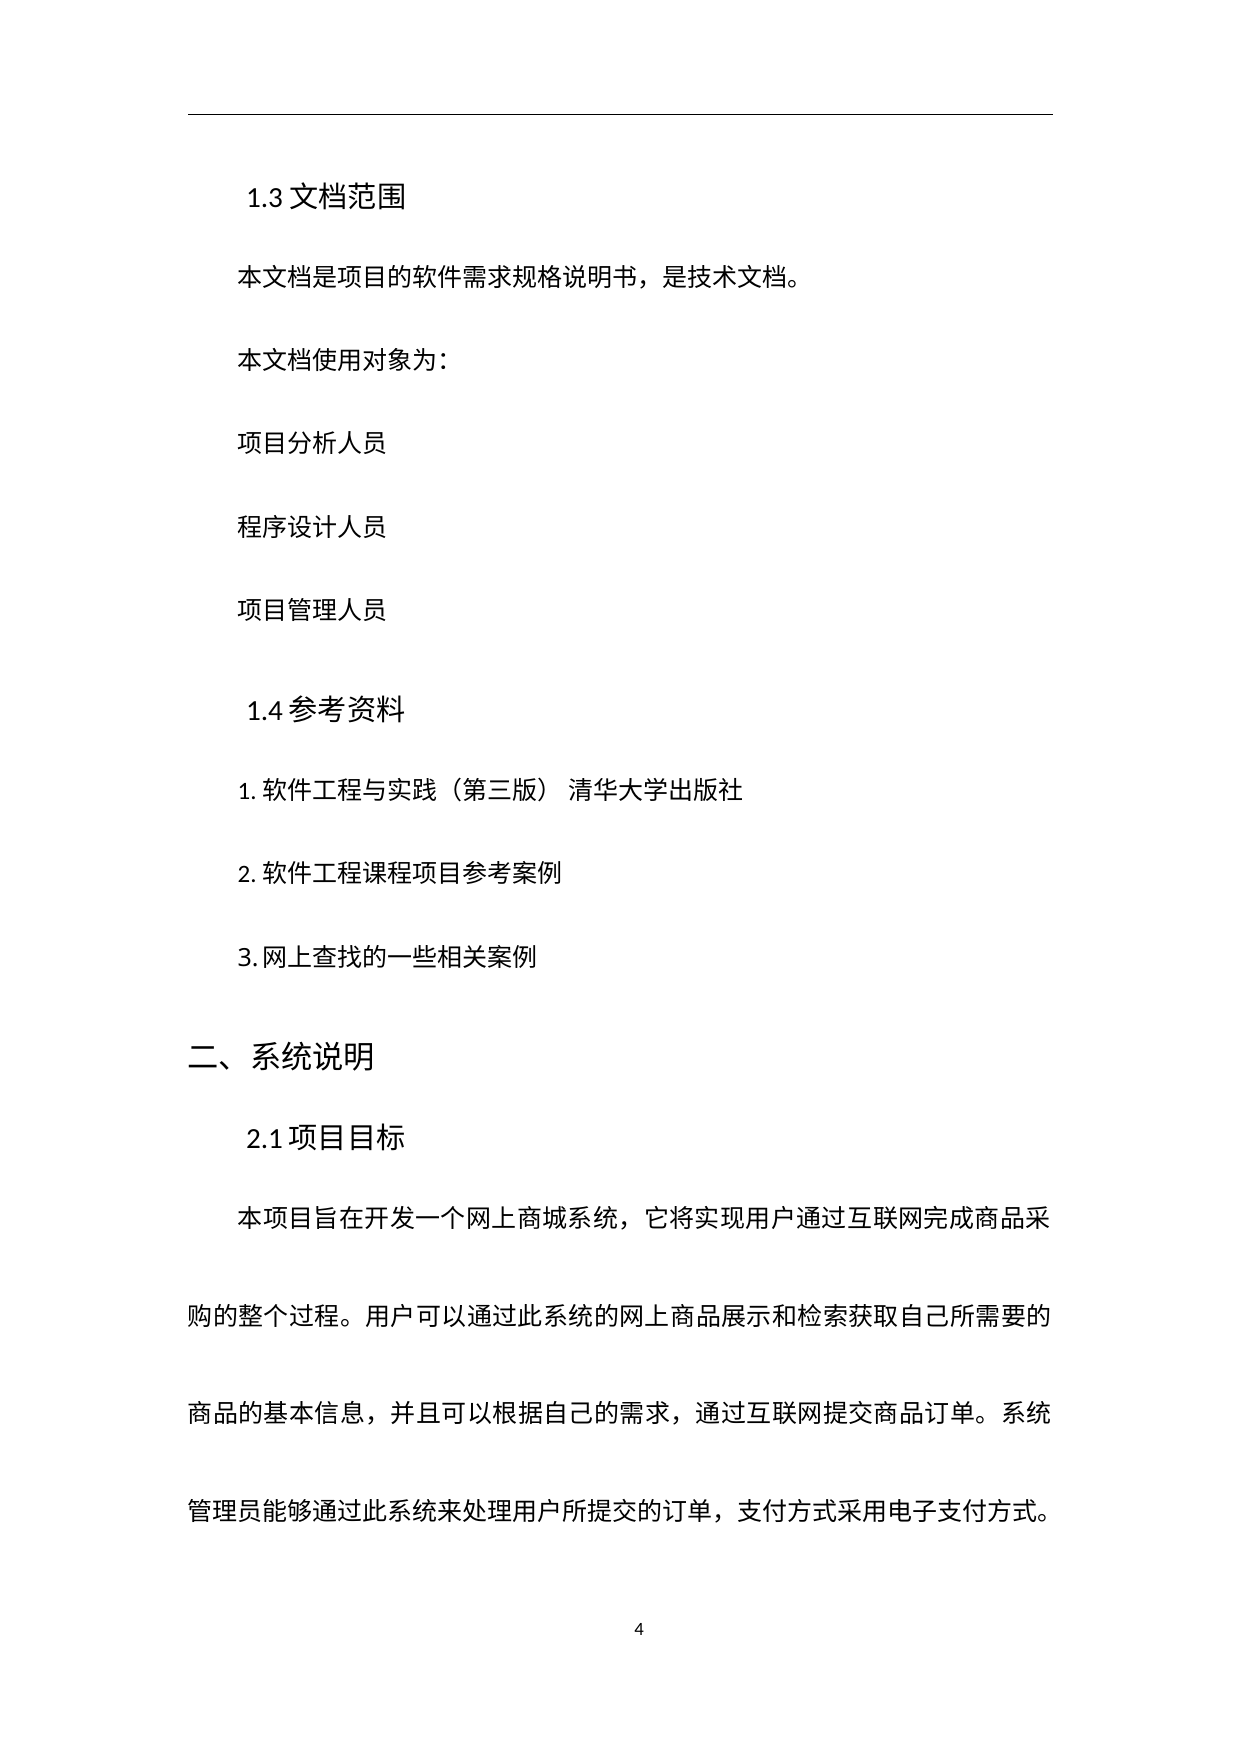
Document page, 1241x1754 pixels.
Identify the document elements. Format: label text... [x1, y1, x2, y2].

text 本文档使用对象为： [187, 326, 1053, 391]
text 项目管理人员 [187, 576, 1053, 641]
subtitle 系统说明 [187, 1022, 1053, 1087]
subtitle 1.4参考资料 [187, 675, 1053, 740]
text 项目分析人员 [187, 409, 1053, 474]
subtitle 2.1项目目标 [187, 1103, 1053, 1168]
list 网上查找的一些相关案例 [187, 923, 1053, 988]
text 本文档是项目的软件需求规格说明书，是技术文档。 [187, 243, 1053, 308]
list 软件工程课程项目参考案例 [187, 839, 1053, 904]
list 软件工程与实践（第三版） 清华大学出版社 [187, 756, 1053, 821]
text 程序设计人员 [187, 493, 1053, 558]
text 本项目旨在开发一个网上商城系统，它将实现用户通过互联网完成商品采购的整个过程。用户可以通过此系统的网上商品展示和检索获取自己所需要的商品的基本信息，并且可以根据自己的需求，通过互联网提交商品订单。系统管理员能够通过此系统来处理用户所提交的订单，支付方式采用电子支付方式。 [187, 1184, 1053, 1542]
subtitle 1.3 文档范围 [187, 162, 1053, 227]
